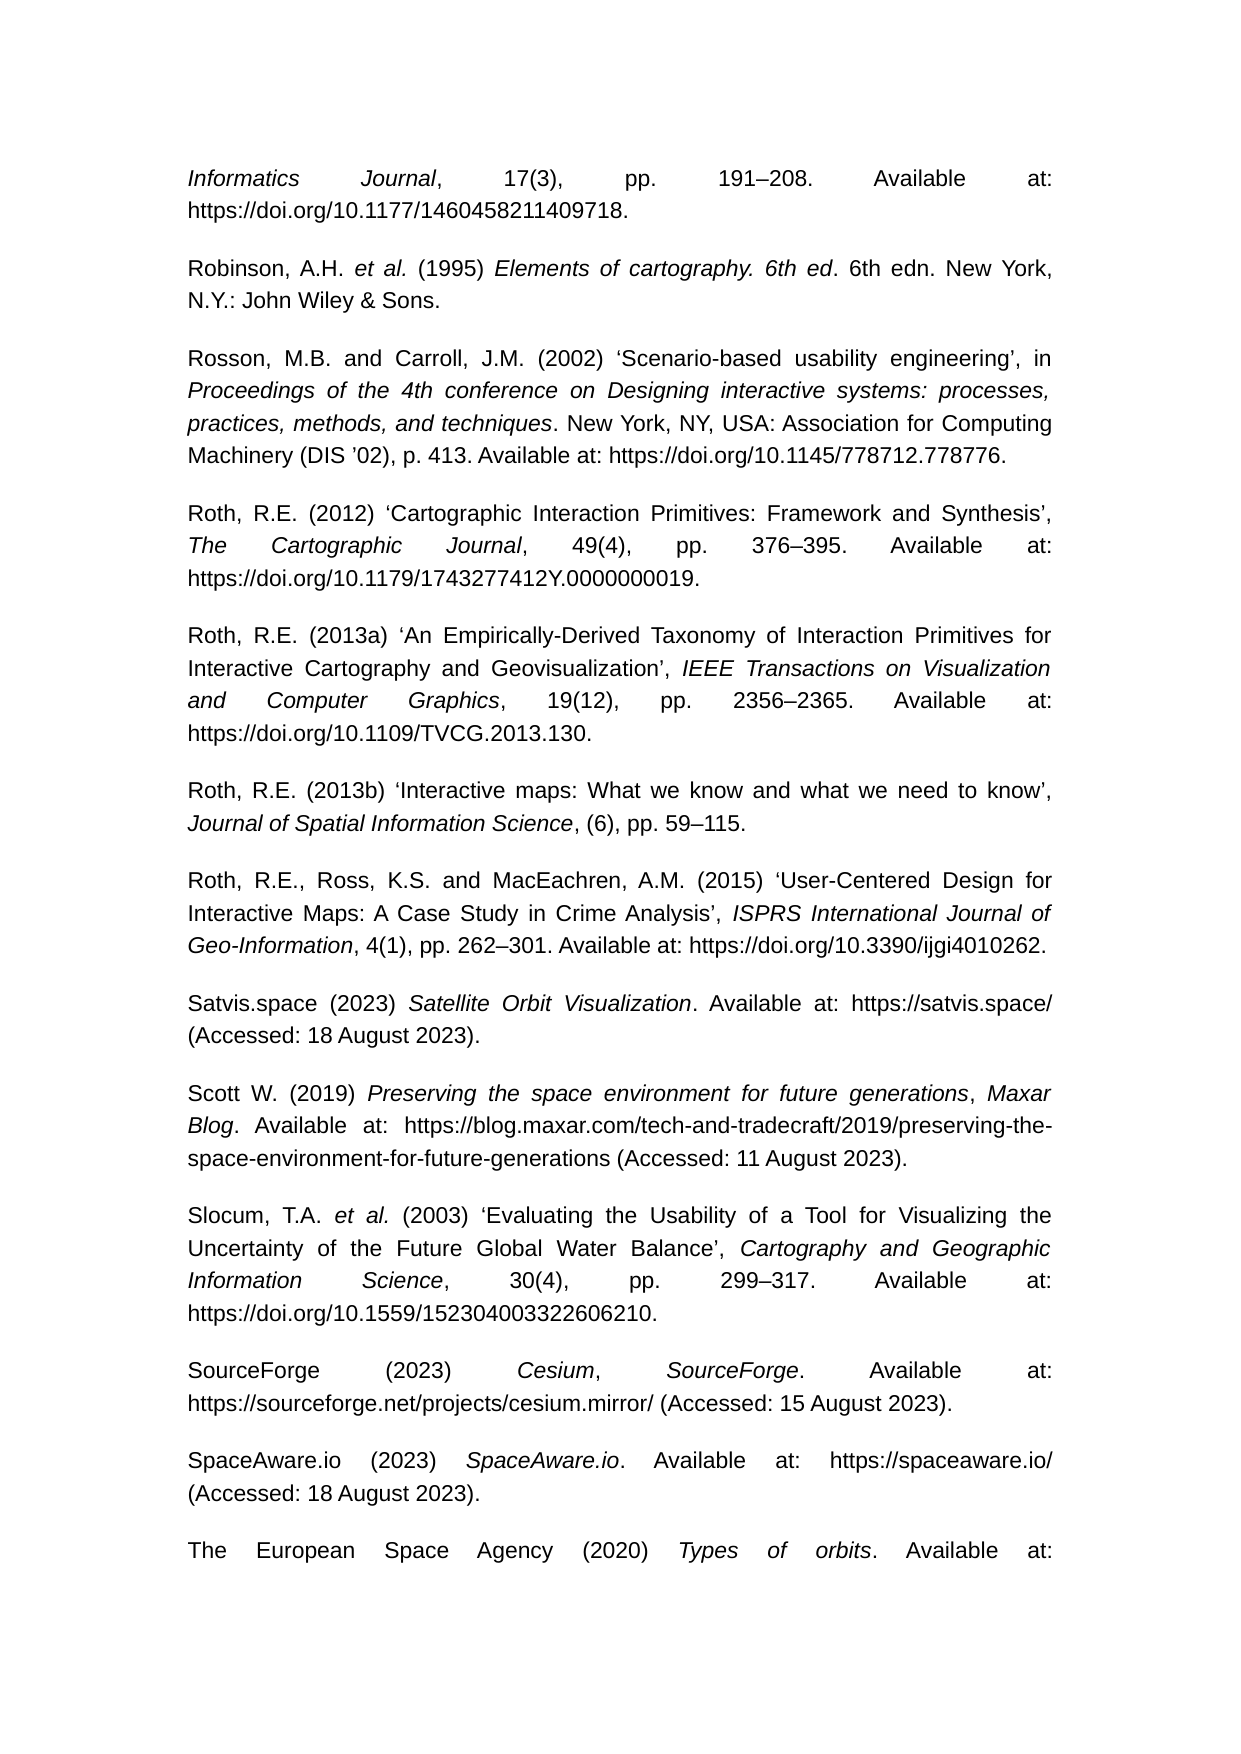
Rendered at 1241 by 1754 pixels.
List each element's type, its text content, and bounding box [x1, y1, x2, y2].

text Roth, R.E. (2013b) ‘Interactive maps: What we know and what we need to know’, Journal of Spatial Information Science, (6), pp. 59–115. [187, 774, 1053, 839]
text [187, 1534, 1053, 1567]
text SourceForge (2023) Cesium, SourceForge. Available at: https://sourceforge.net/projects/cesium.mirror/ (Accessed: 15 August 2023). [187, 1354, 1053, 1419]
text Roth, R.E., Ross, K.S. and MacEachren, A.M. (2015) ‘User-Centered Design for Interactive Maps: A Case Study in Crime Analysis’, ISPRS International Journal of Geo-Information, 4(1), pp. 262–301. Available at: https://doi.org/10.3390/ijgi4010262. [187, 864, 1053, 962]
text Roth, R.E. (2013a) ‘An Empirically-Derived Taxonomy of Interaction Primitives for Interactive Cartography and Geovisualization’, IEEE Transactions on Visualization and Computer Graphics, 19(12), pp. 2356–2365. Available at: https://doi.org/10.1109/TVCG.2013.130. [187, 619, 1053, 749]
text Robinson, A.H. et al. (1995) Elements of cartography. 6th ed. 6th edn. New York, N.Y.: John Wiley & Sons. [187, 252, 1053, 317]
text Satvis.space (2023) Satellite Orbit Visualization. Available at: https://satvis.space/ (Accessed: 18 August 2023). [187, 987, 1053, 1052]
text SpaceAware.io (2023) SpaceAware.io. Available at: https://spaceaware.io/ (Accessed: 18 August 2023). [187, 1444, 1053, 1509]
text Slocum, T.A. et al. (2003) ‘Evaluating the Usability of a Tool for Visualizing the Uncertainty of the Future Global Water Balance’, Cartography and Geographic Information Science, 30(4), pp. 299–317. Available at: https://doi.org/10.1559/152304003322606210. [187, 1199, 1053, 1329]
text Rosson, M.B. and Carroll, J.M. (2002) ‘Scenario-based usability engineering’, in Proceedings of the 4th conference on Designing interactive systems: processes, practices, methods, and techniques. New York, NY, USA: Association for Computing Machinery (DIS ’02), p. 413. Available at: https://doi.org/10.1145/778712.778776. [187, 342, 1053, 472]
text Scott W. (2019) Preserving the space environment for future generations, Maxar Blog. Available at: https://blog.maxar.com/tech-and-tradecraft/2019/preserving-the-space-environment-for-future-generations (Accessed: 11 August 2023). [187, 1077, 1053, 1174]
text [187, 162, 1053, 227]
text Roth, R.E. (2012) ‘Cartographic Interaction Primitives: Framework and Synthesis’, The Cartographic Journal, 49(4), pp. 376–395. Available at: https://doi.org/10.1179/1743277412Y.0000000019. [187, 497, 1053, 594]
